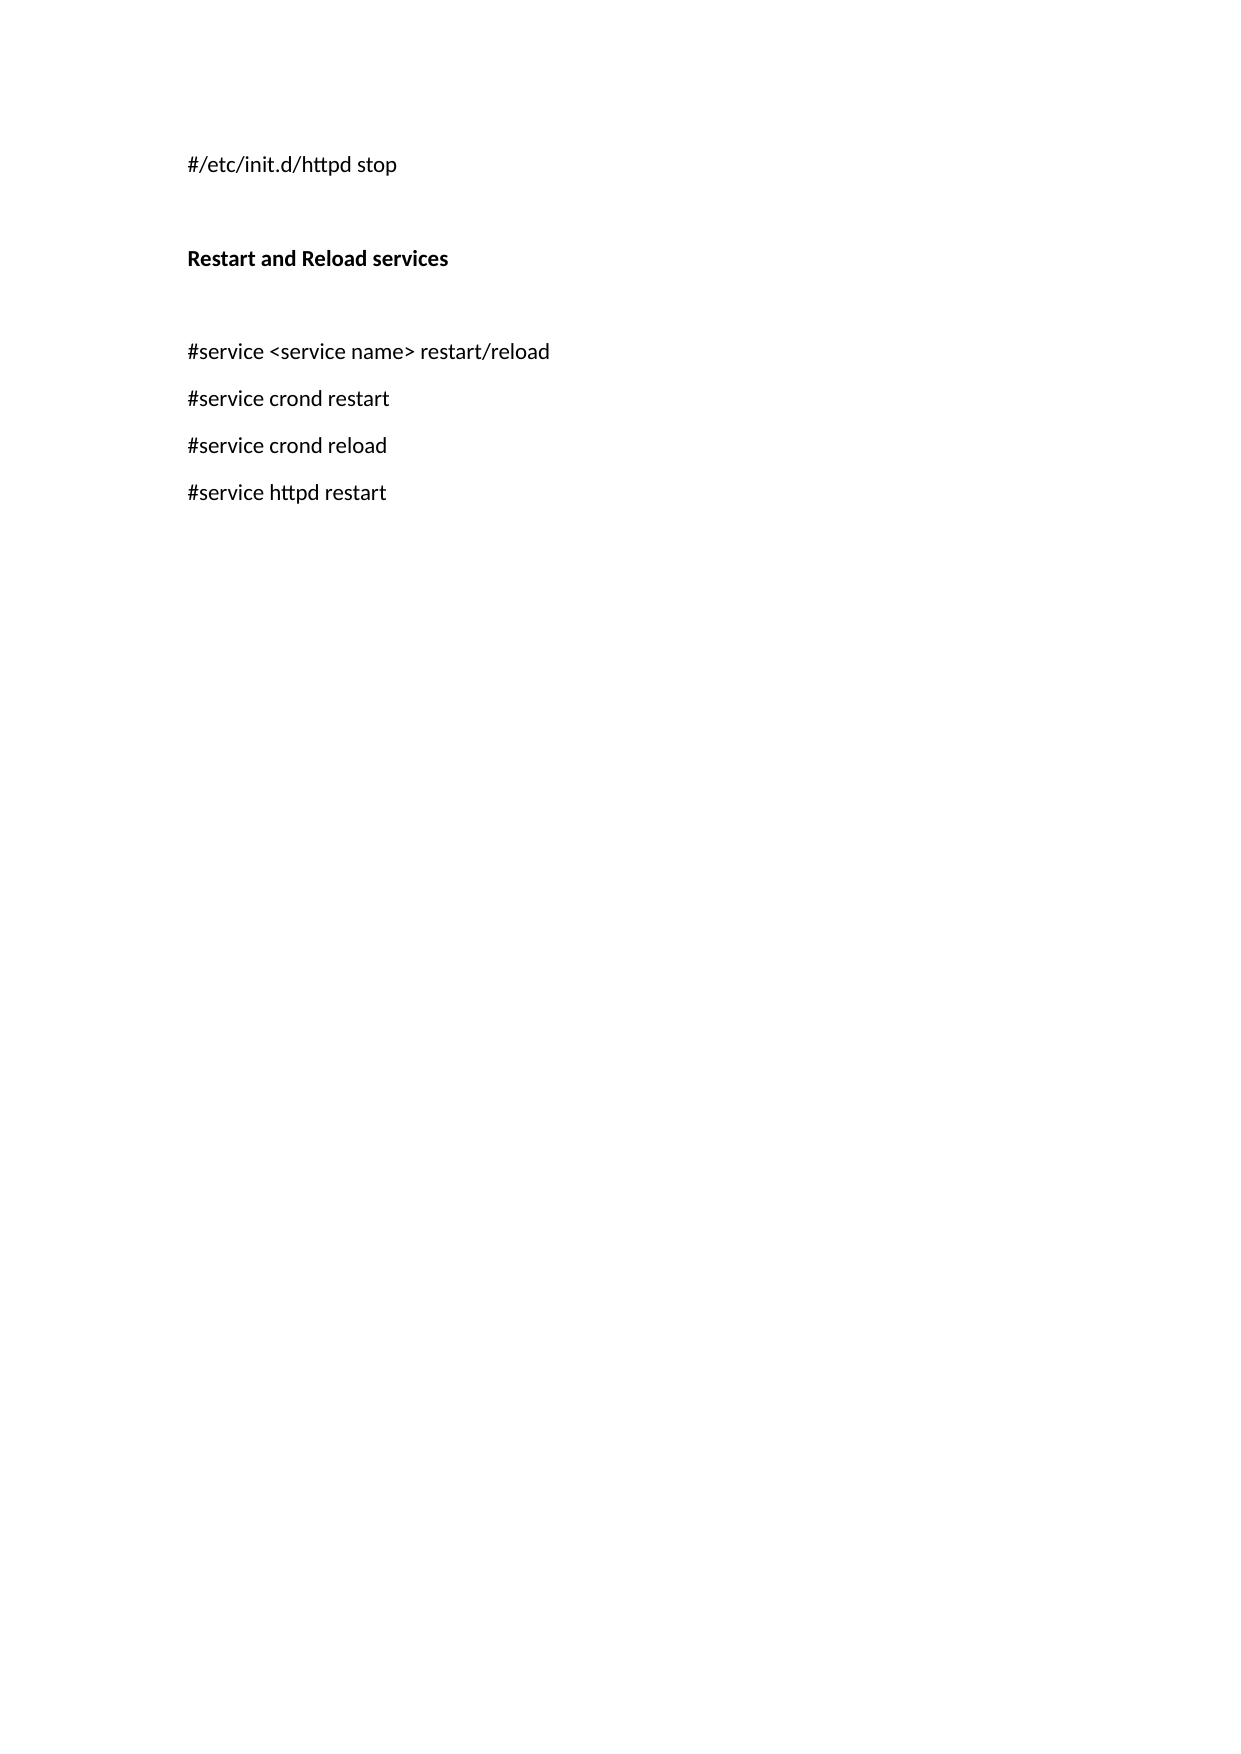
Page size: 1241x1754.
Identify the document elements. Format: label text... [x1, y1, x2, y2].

text #service crond restart [187, 384, 1053, 412]
text Restart and Reload services [187, 244, 1053, 272]
text #service crond reload [187, 431, 1053, 459]
text #service <service name> restart/reload [187, 337, 1053, 366]
text #service httpd restart [187, 478, 1053, 506]
text #/etc/init.d/httpd stop [187, 150, 1053, 178]
